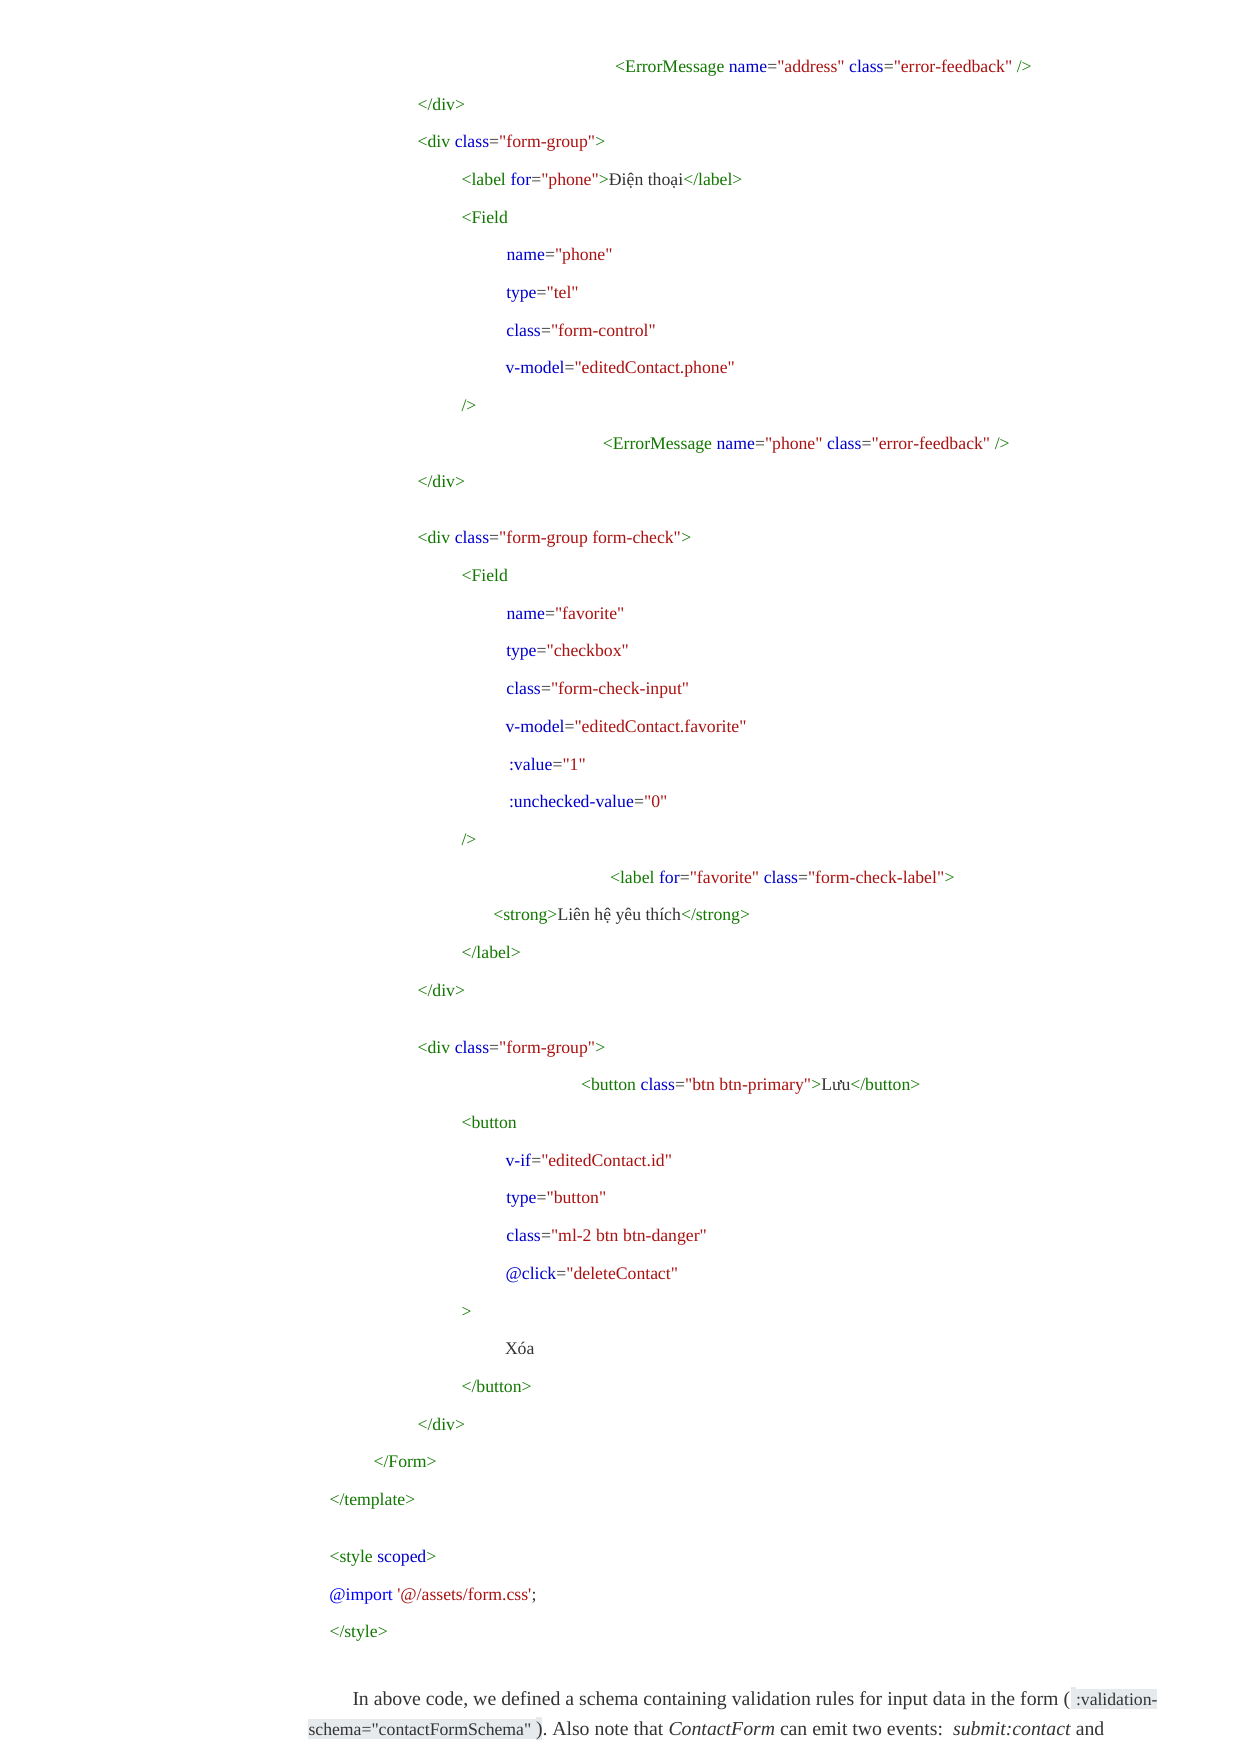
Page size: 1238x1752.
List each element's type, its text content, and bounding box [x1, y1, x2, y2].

text <Field [461, 206, 1087, 227]
text @click="deleteContact" [505, 1263, 1087, 1283]
text Xóa [505, 1338, 1087, 1358]
text </label> [461, 942, 1087, 962]
text type="tel" [506, 282, 1087, 302]
text <Field [461, 565, 1087, 585]
text :value="1" [509, 753, 1087, 774]
text type="button" [506, 1187, 1087, 1208]
text /> [461, 829, 1087, 849]
text class="form-check-input" [506, 678, 1087, 698]
text > [461, 1300, 1087, 1321]
text class="form-control" [506, 319, 1087, 340]
text <button [461, 1112, 1087, 1132]
text </Form> [373, 1451, 1087, 1472]
text type="checkbox" [506, 640, 1087, 661]
text /> [461, 395, 1087, 415]
text v-if="editedContact.id" [505, 1149, 1087, 1170]
text <div class="form-group"> [417, 131, 1087, 151]
text <button class="btn btn-primary">Lưu</button> [155, 1074, 920, 1094]
text <ErrorMessage name="address" class="error-feedback" /> [155, 56, 1031, 76]
text </div> [417, 1413, 1087, 1434]
text name="phone" [506, 244, 1087, 264]
text </style> [329, 1621, 1087, 1641]
text </div> [417, 93, 1087, 114]
text <div class="form-group form-check"> [417, 527, 1087, 547]
text </button> [461, 1376, 1087, 1396]
text </div> [417, 980, 1087, 1000]
text <ErrorMessage name="phone" class="error-feedback" /> [155, 433, 1009, 453]
text class="ml-2 btn btn-danger" [506, 1225, 1087, 1245]
text v-model="editedContact.favorite" [505, 716, 1087, 736]
text <strong>Liên hệ yêu thích</strong> [155, 904, 1087, 924]
text name="favorite" [506, 603, 1087, 623]
text </div> [417, 470, 1087, 491]
text <div class="form-group"> [417, 1036, 1087, 1057]
text <label for="favorite" class="form-check-label"> [155, 867, 954, 887]
text :unchecked-value="0" [509, 791, 1087, 811]
text v-model="editedContact.phone" [505, 357, 1087, 378]
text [308, 1687, 1191, 1740]
text <style scoped> [329, 1546, 1087, 1566]
text </template> [329, 1489, 1087, 1509]
text @import '@/assets/form.css'; [329, 1583, 1087, 1604]
text <label for="phone">Điện thoại</label> [461, 169, 1087, 189]
